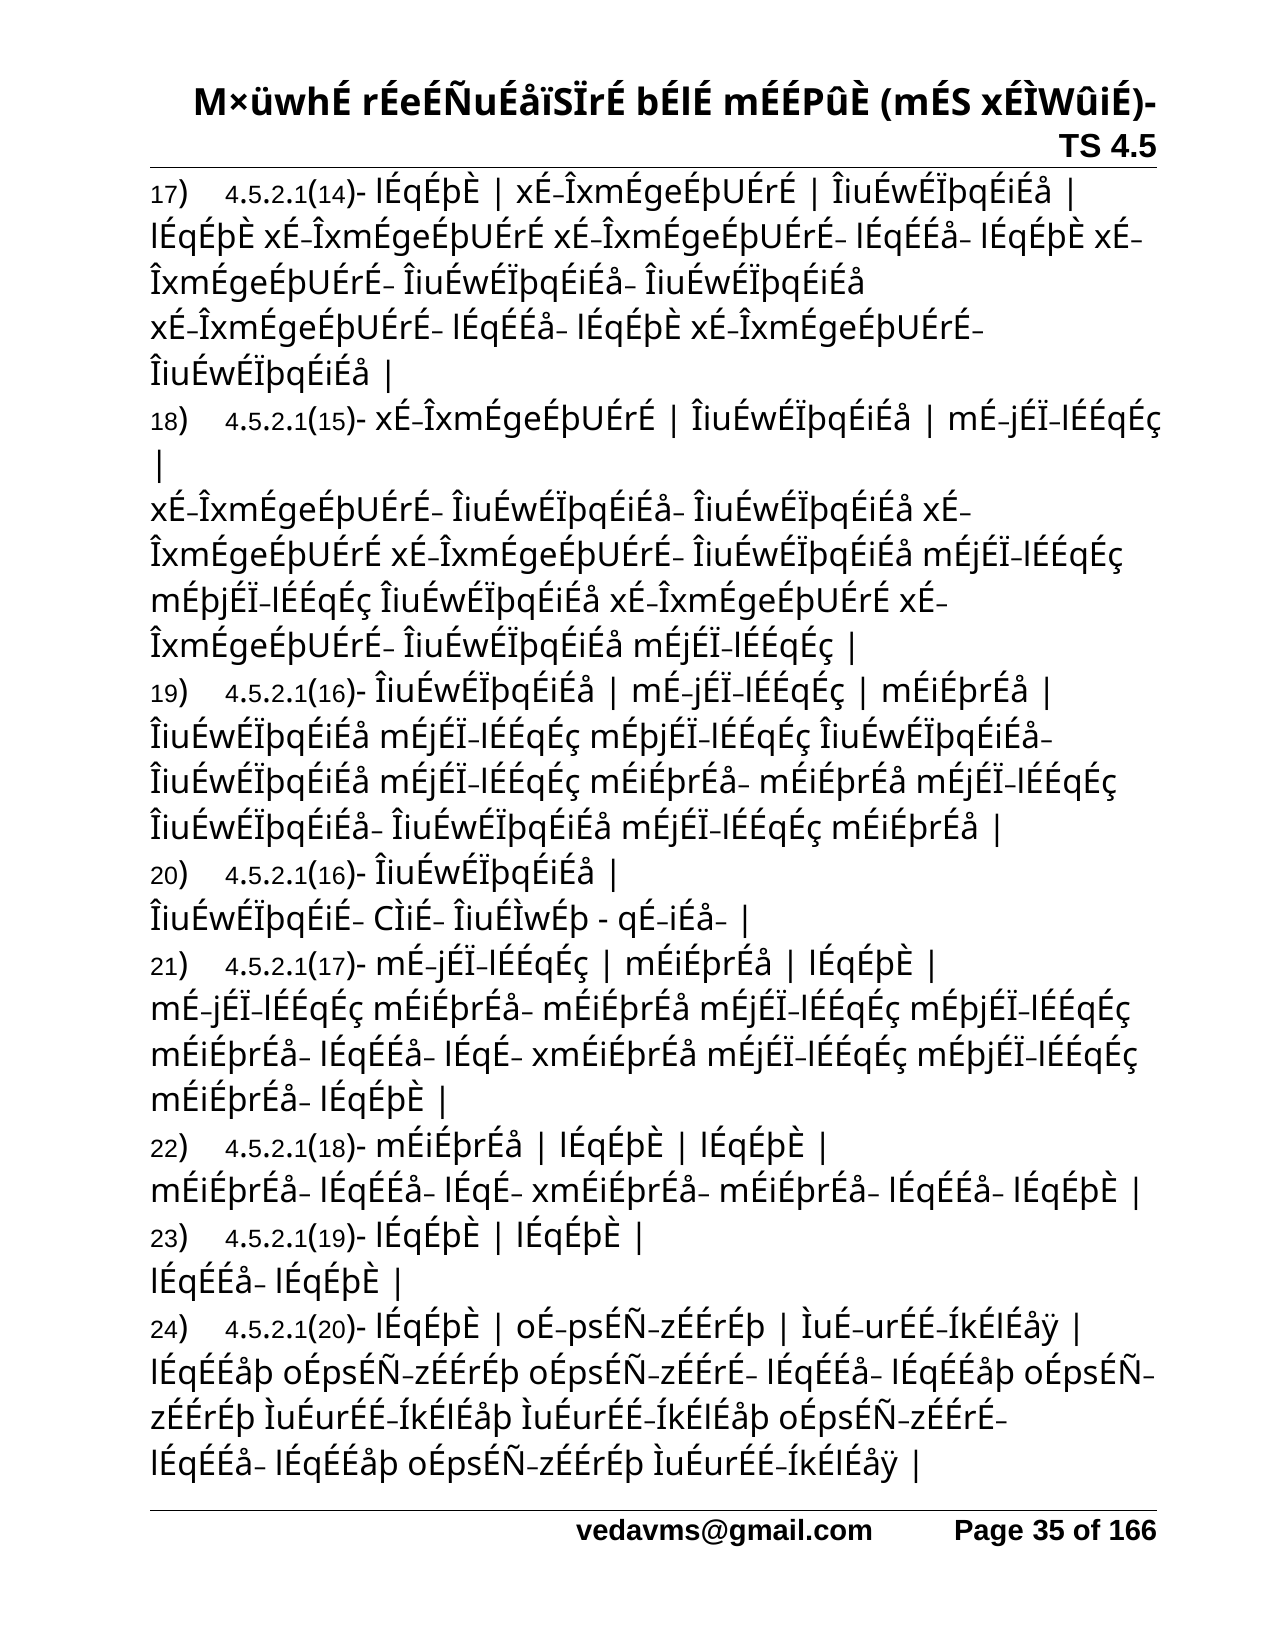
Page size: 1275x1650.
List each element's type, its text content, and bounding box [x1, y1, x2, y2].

text xÉ–ÎxmÉgeÉþUÉrÉ– lÉqÉÉå– lÉqÉþÈ xÉ–ÎxmÉgeÉþUÉrÉ– ÎiuÉwÉÏþqÉiÉå | [150, 304, 1169, 395]
text 21) 4.5.2.1(17)- mÉ–jÉÏ–lÉÉqÉç | mÉiÉþrÉå | lÉqÉþÈ | [150, 940, 1169, 985]
text 24) 4.5.2.1(20)- lÉqÉþÈ | oÉ–psÉÑ–zÉÉrÉþ | ÌuÉ–urÉÉ–ÍkÉlÉåÿ | [150, 1303, 1169, 1348]
text lÉqÉÉå– lÉqÉþÈ | [150, 1258, 1169, 1303]
text 18) 4.5.2.1(15)- xÉ–ÎxmÉgeÉþUÉrÉ | ÎiuÉwÉÏþqÉiÉå | mÉ–jÉÏ–lÉÉqÉç | [150, 395, 1169, 486]
text 19) 4.5.2.1(16)- ÎiuÉwÉÏþqÉiÉå | mÉ–jÉÏ–lÉÉqÉç | mÉiÉþrÉå | [150, 667, 1169, 713]
text lÉqÉÉåþ oÉpsÉÑ–zÉÉrÉþ oÉpsÉÑ–zÉÉrÉ– lÉqÉÉå– lÉqÉÉåþ oÉpsÉÑ–zÉÉrÉþ ÌuÉurÉÉ–ÍkÉlÉåþ ÌuÉurÉÉ–ÍkÉlÉåþ oÉpsÉÑ–zÉÉrÉ– [150, 1348, 1169, 1439]
text mÉ–jÉÏ–lÉÉqÉç mÉiÉþrÉå– mÉiÉþrÉå mÉjÉÏ–lÉÉqÉç mÉþjÉÏ–lÉÉqÉç mÉiÉþrÉå– lÉqÉÉå– lÉqÉ– xmÉiÉþrÉå mÉjÉÏ–lÉÉqÉç mÉþjÉÏ–lÉÉqÉç [150, 985, 1169, 1076]
text lÉqÉÉå– lÉqÉÉåþ oÉpsÉÑ–zÉÉrÉþ ÌuÉurÉÉ–ÍkÉlÉåÿ | [150, 1439, 1169, 1485]
text xÉ–ÎxmÉgeÉþUÉrÉ– ÎiuÉwÉÏþqÉiÉå– ÎiuÉwÉÏþqÉiÉå xÉ–ÎxmÉgeÉþUÉrÉ xÉ–ÎxmÉgeÉþUÉrÉ– ÎiuÉwÉÏþqÉiÉå mÉjÉÏ–lÉÉqÉç [150, 486, 1169, 576]
text mÉiÉþrÉå– lÉqÉþÈ | [150, 1076, 1169, 1121]
text 17) 4.5.2.1(14)- lÉqÉþÈ | xÉ–ÎxmÉgeÉþUÉrÉ | ÎiuÉwÉÏþqÉiÉå | [150, 168, 1169, 213]
text ÎiuÉwÉÏþqÉiÉ– CÌiÉ– ÎiuÉÌwÉþ - qÉ–iÉå– | [150, 894, 1169, 940]
text ÎiuÉwÉÏþqÉiÉå mÉjÉÏ–lÉÉqÉç mÉþjÉÏ–lÉÉqÉç ÎiuÉwÉÏþqÉiÉå– ÎiuÉwÉÏþqÉiÉå mÉjÉÏ–lÉÉqÉç mÉiÉþrÉå– mÉiÉþrÉå mÉjÉÏ–lÉÉqÉç ÎiuÉwÉÏþqÉiÉå– ÎiuÉwÉÏþqÉiÉå mÉjÉÏ–lÉÉqÉç mÉiÉþrÉå | [150, 713, 1169, 849]
text 23) 4.5.2.1(19)- lÉqÉþÈ | lÉqÉþÈ | [150, 1212, 1169, 1258]
text mÉiÉþrÉå– lÉqÉÉå– lÉqÉ– xmÉiÉþrÉå– mÉiÉþrÉå– lÉqÉÉå– lÉqÉþÈ | [150, 1167, 1169, 1212]
text 20) 4.5.2.1(16)- ÎiuÉwÉÏþqÉiÉå | [150, 849, 1169, 894]
text lÉqÉþÈ xÉ–ÎxmÉgeÉþUÉrÉ xÉ–ÎxmÉgeÉþUÉrÉ– lÉqÉÉå– lÉqÉþÈ xÉ–ÎxmÉgeÉþUÉrÉ– ÎiuÉwÉÏþqÉiÉå– ÎiuÉwÉÏþqÉiÉå [150, 213, 1169, 304]
text mÉþjÉÏ–lÉÉqÉç ÎiuÉwÉÏþqÉiÉå xÉ–ÎxmÉgeÉþUÉrÉ xÉ–ÎxmÉgeÉþUÉrÉ– ÎiuÉwÉÏþqÉiÉå mÉjÉÏ–lÉÉqÉç | [150, 576, 1169, 667]
text 22) 4.5.2.1(18)- mÉiÉþrÉå | lÉqÉþÈ | lÉqÉþÈ | [150, 1121, 1169, 1167]
